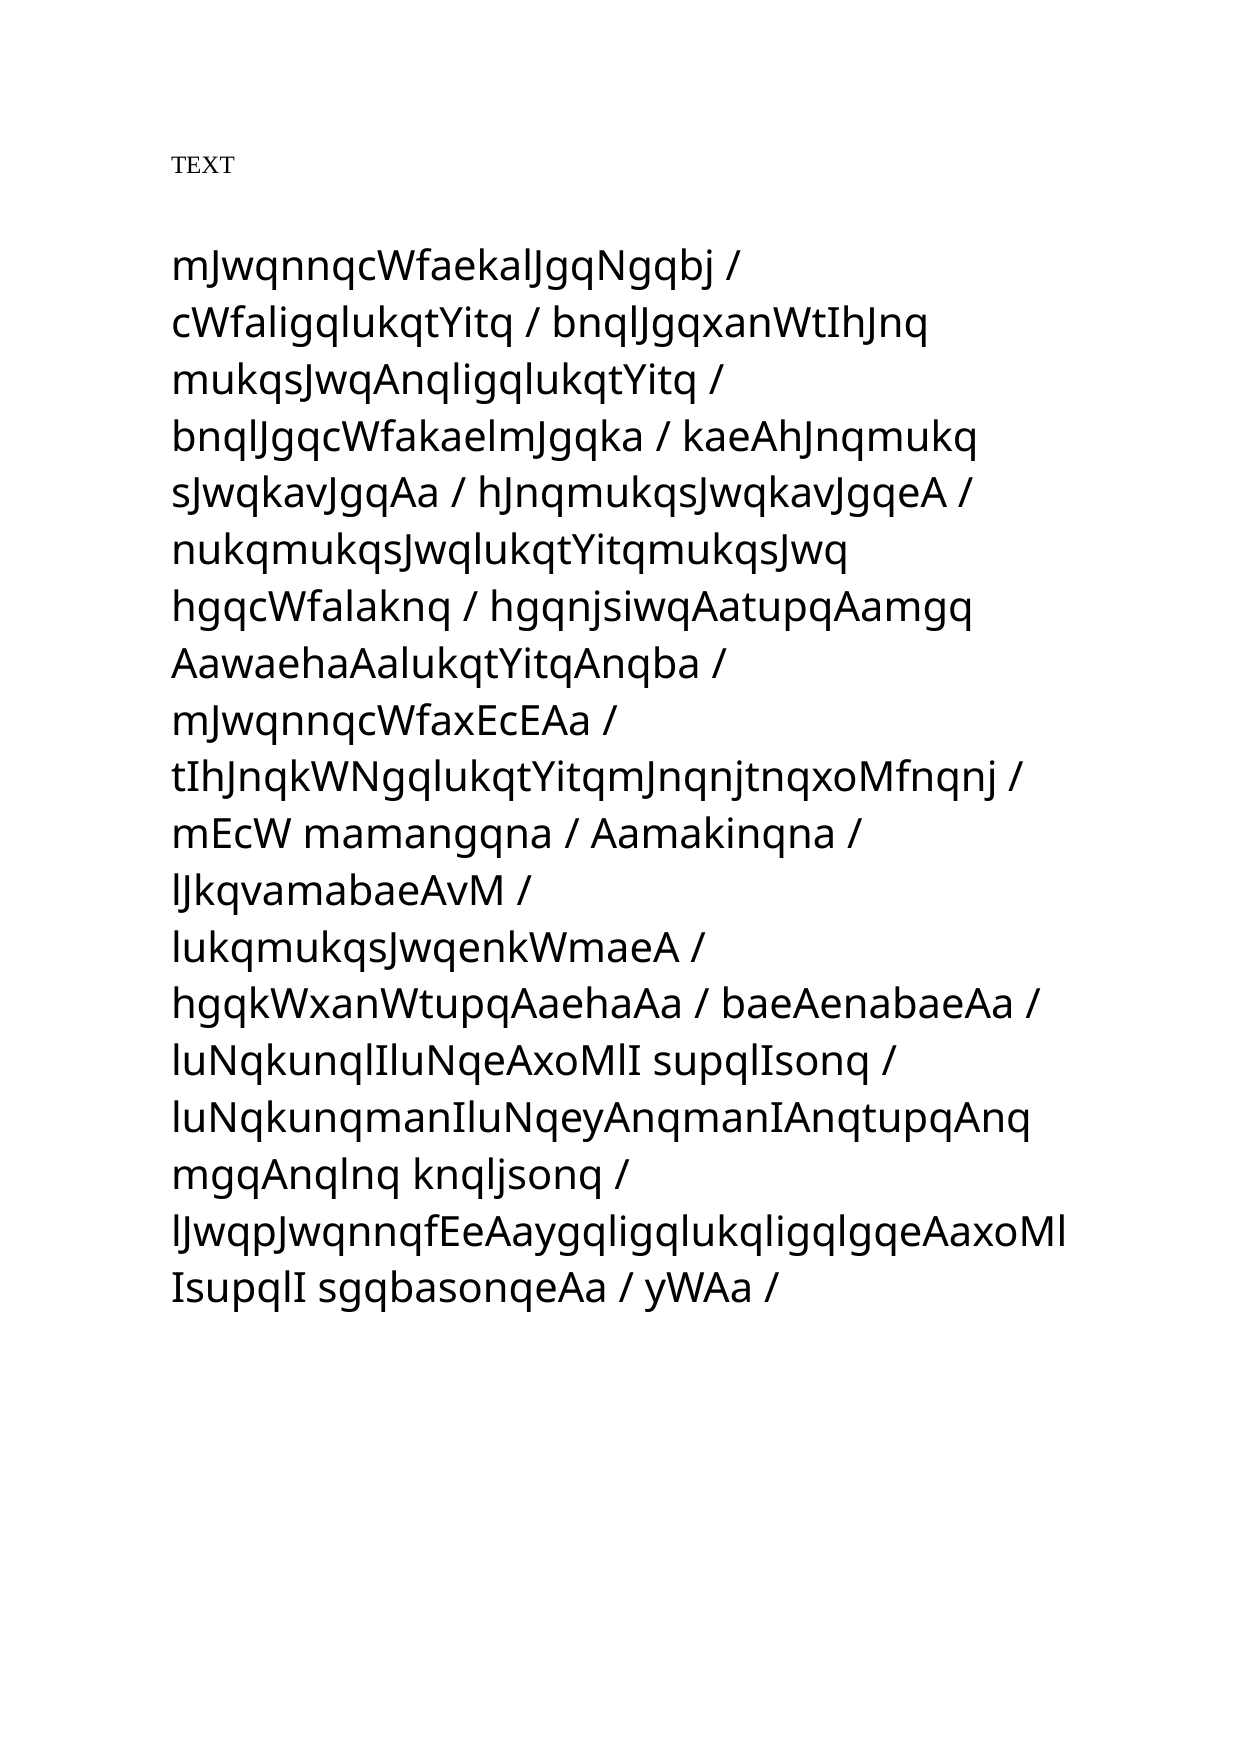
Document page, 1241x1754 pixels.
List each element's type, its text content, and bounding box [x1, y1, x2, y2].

text mJwqnnqcWfaekalJgqNgqbj / cWfaligqlukqtYitq / bnqlJgqxanWtIhJnq mukqsJwqAnqligqlukqtYitq / bnqlJgqcWfakaelmJgqka / kaeAhJnqmukq sJwqkavJgqAa / hJnqmukqsJwqkavJgqeA / nukqmukqsJwqlukqtYitqmukqsJwq hgqcWfalaknq / hgqnjsiwqAatupqAamgq AawaehaAalukqtYitqAnqba / mJwqnnqcWfaxEcEAa / tIhJnqkWNgqlukqtYitqmJnqnjtnqxoMfnqnj / mEcW mamangqna / Aamakinqna / lJkqvamabaeAvM / lukqmukqsJwqenkWmaeA / hgqkWxanWtupqAaehaAa / baeAenabaeAa / luNqkunqlIluNqeAxoMlI supqlIsonq / luNqkunqmanIluNqeyAnqmanIAnqtupqAnqmgqAnqlnq knqljsonq / lJwqpJwqnnqfEeAaygqligqlukqligqlgqeAaxoMlIsupqlI sgqbasonqeAa / yWAa / [171, 236, 1069, 1315]
text TEXT [171, 150, 1069, 179]
